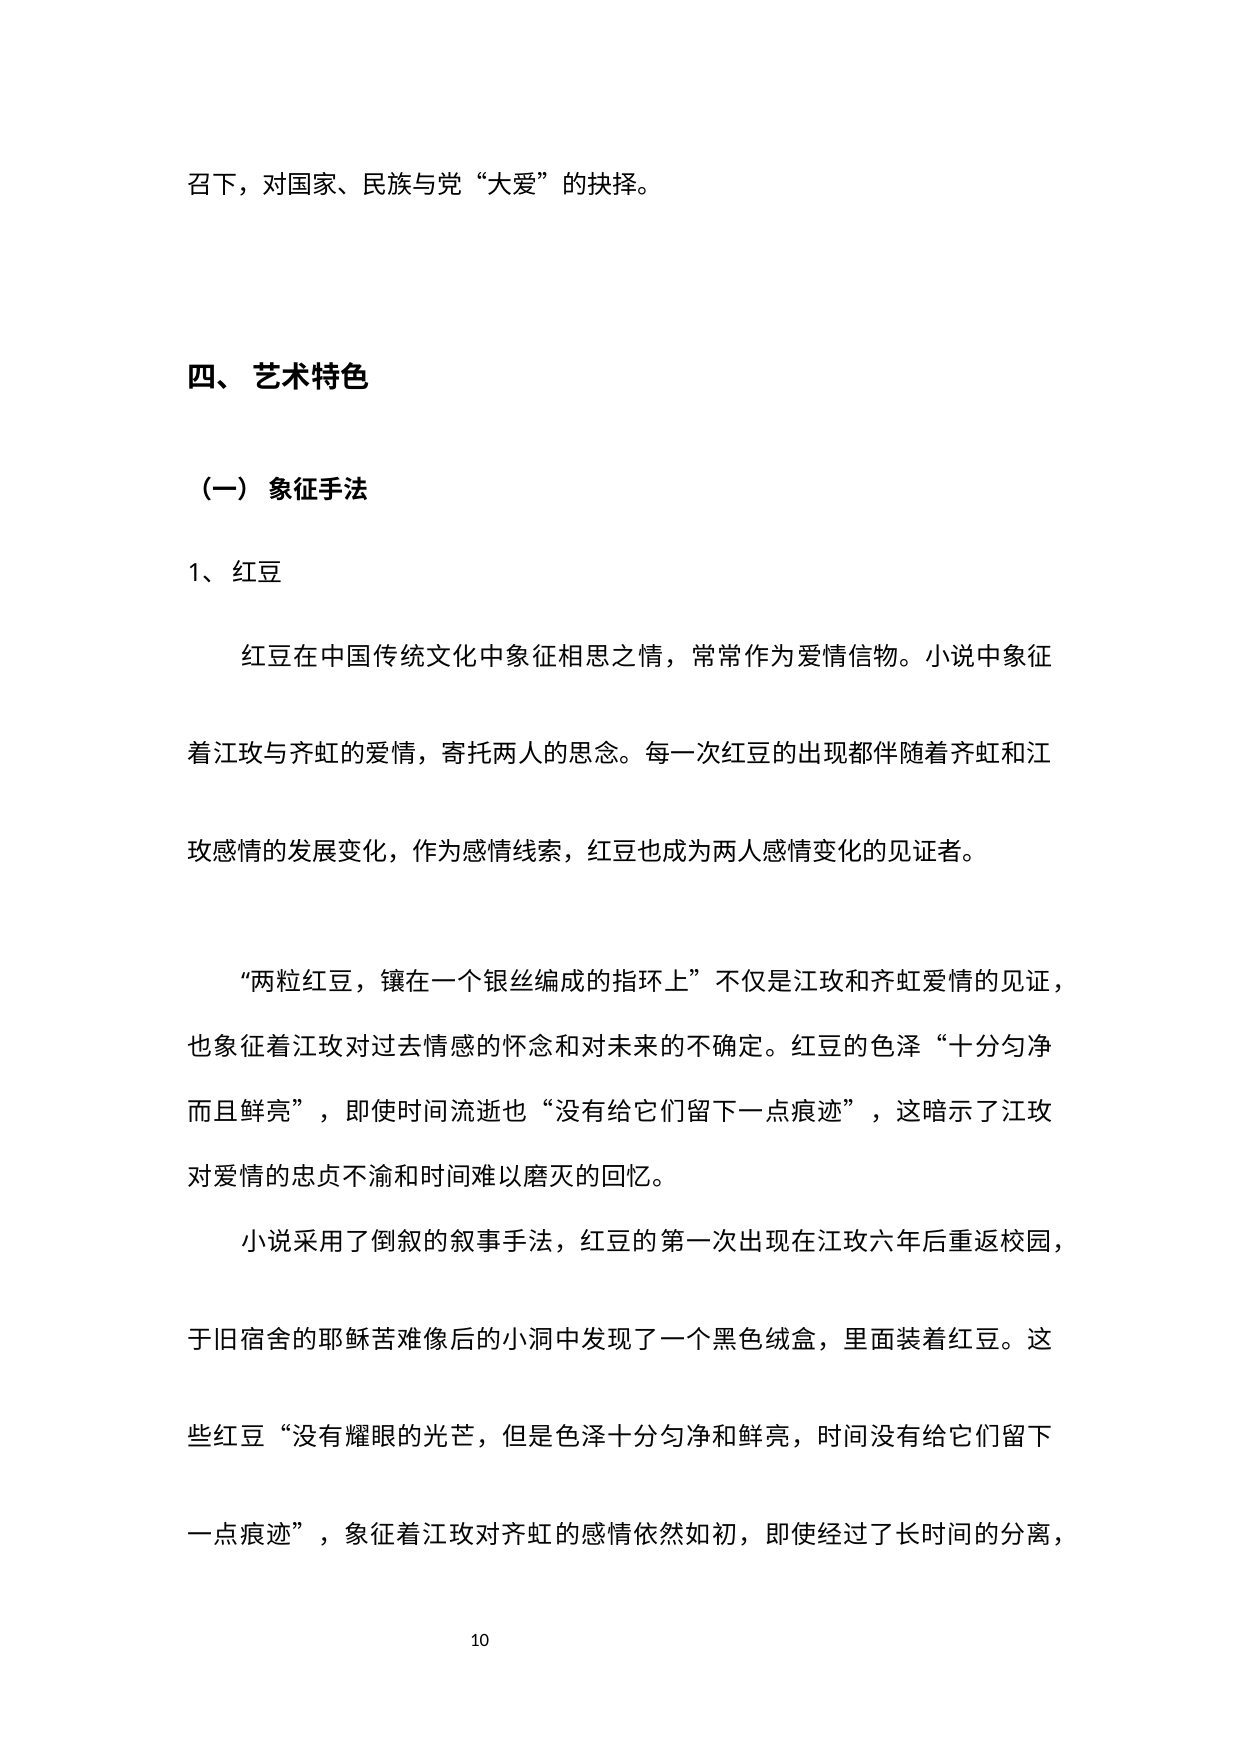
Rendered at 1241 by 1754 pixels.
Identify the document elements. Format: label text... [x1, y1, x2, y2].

list 红豆 [187, 538, 1053, 603]
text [187, 150, 1053, 215]
subtitle 艺术特色 [187, 342, 1053, 407]
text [187, 1207, 1053, 1565]
text 红豆在中国传统文化中象征相思之情，常常作为爱情信物。小说中象征着江玫与齐虹的爱情，寄托两人的思念。每一次红豆的出现都伴随着齐虹和江玫感情的发展变化，作为感情线索，红豆也成为两人感情变化的见证者。 [187, 622, 1053, 882]
text “两粒红豆，镶在一个银丝编成的指环上”不仅是江玫和齐虹爱情的见证，也象征着江玫对过去情感的怀念和对未来的不确定。红豆的色泽“十分匀净而且鲜亮”，即使时间流逝也“没有给它们留下一点痕迹”，这暗示了江玫对爱情的忠贞不渝和时间难以磨灭的回忆。 [187, 947, 1053, 1207]
list 象征手法 [187, 455, 1053, 520]
